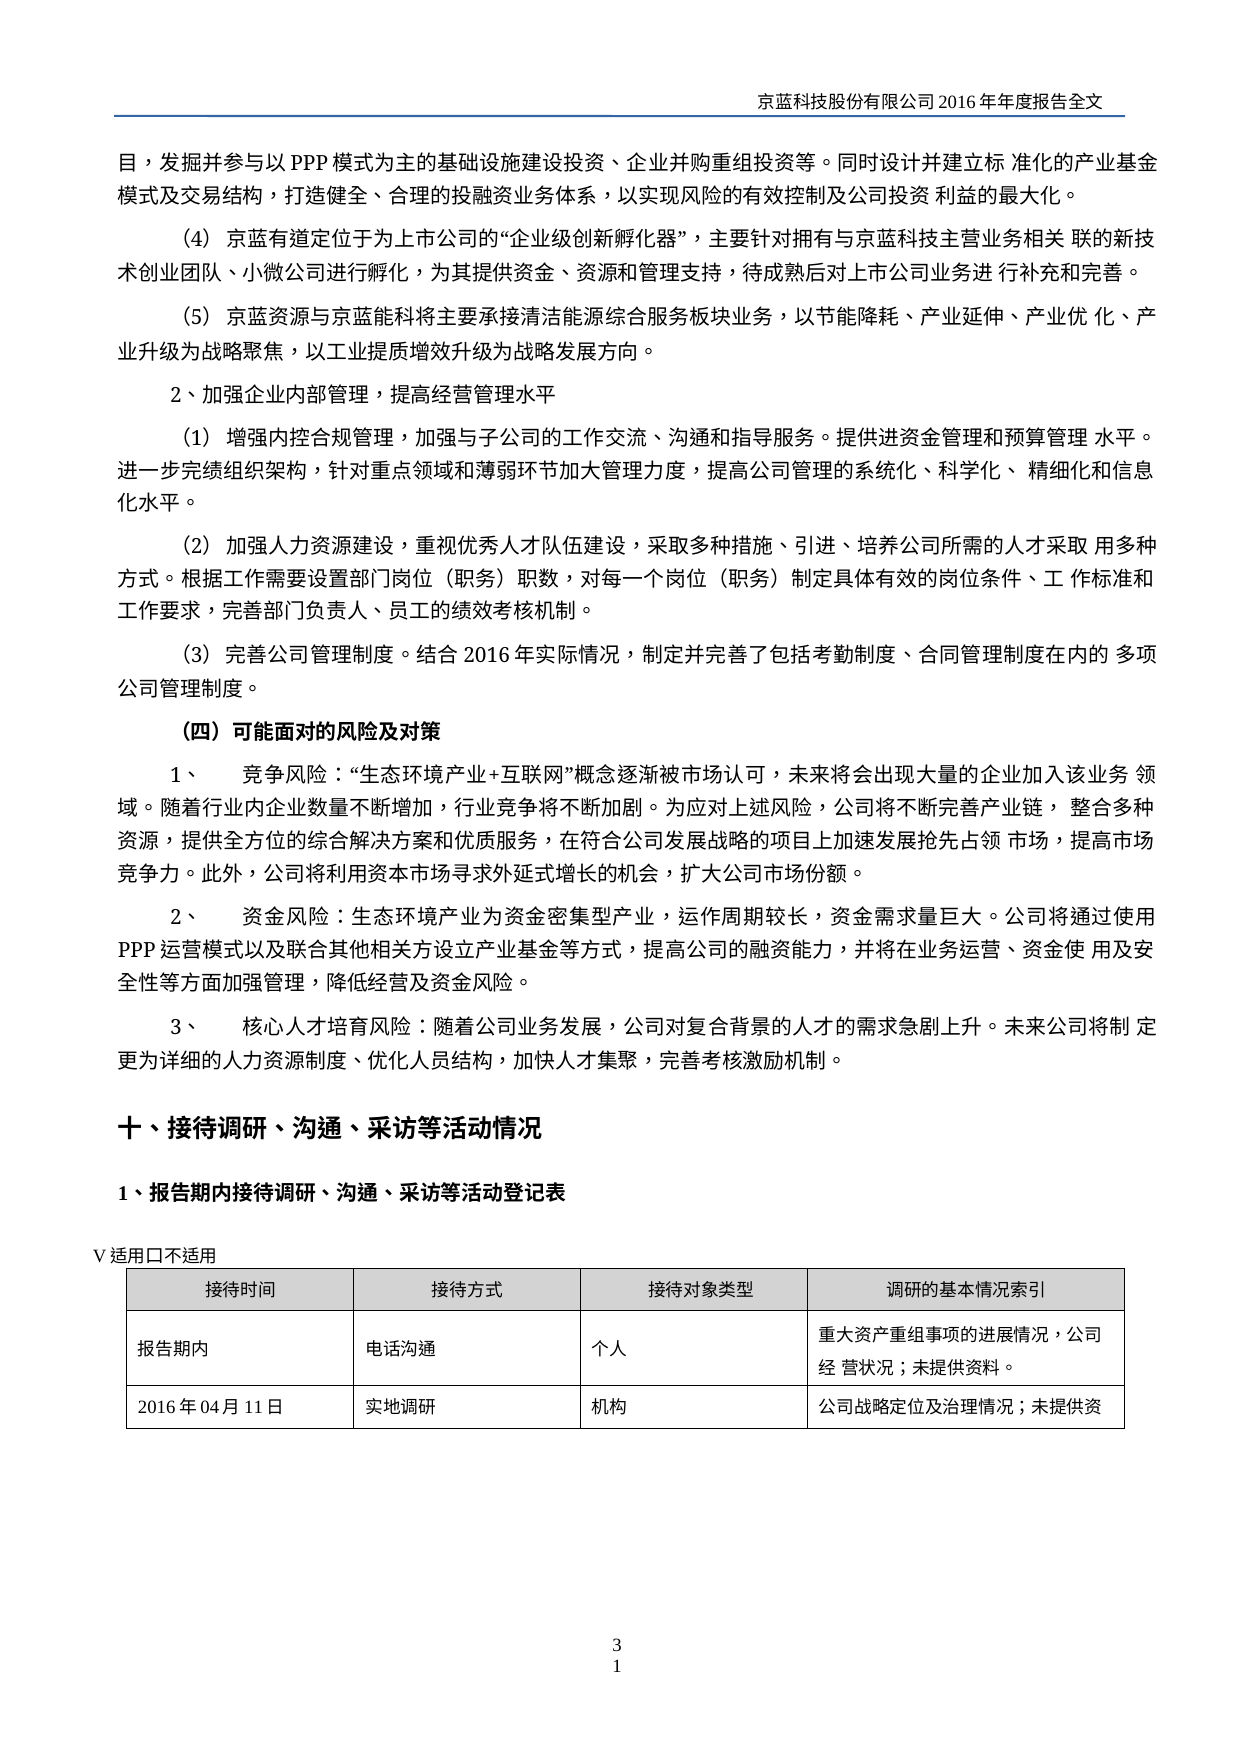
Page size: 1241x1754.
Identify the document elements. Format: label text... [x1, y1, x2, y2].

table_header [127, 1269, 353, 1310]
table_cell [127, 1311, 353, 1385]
text 3、 核心人才培育风险：随着公司业务发展，公司对复合背景的人才的需求急剧上升。未来公司将制 定更为详细的人力资源制度、优化人员结构，加快人才集聚，完善考核激励机制。 [118, 1007, 1158, 1075]
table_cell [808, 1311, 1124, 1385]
text （4） 京蓝有道定位于为上市公司的“企业级创新孵化器”，主要针对拥有与京蓝科技主营业务相关 联的新技术创业团队、小微公司进行孵化，为其提供资金、资源和管理支持，待成熟后对上市公司业务进 行补充和完善。 [118, 220, 1158, 287]
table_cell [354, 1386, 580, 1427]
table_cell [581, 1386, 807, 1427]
text （2） 加强人力资源建设，重视优秀人才队伍建设，采取多种措施、引进、培养公司所需的人才采取 用多种方式。根据工作需要设置部门岗位（职务）职数，对每一个岗位（职务）制定具体有效的岗位条件、工 作标准和工作要求，完善部门负责人、员工的绩效考核机制。 [118, 528, 1158, 625]
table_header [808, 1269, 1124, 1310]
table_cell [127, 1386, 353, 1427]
text （四）可能面对的风险及对策 [93, 713, 1158, 746]
text （5） 京蓝资源与京蓝能科将主要承接清洁能源综合服务板块业务，以节能降耗、产业延伸、产业优 化、产业升级为战略聚焦，以工业提质增效升级为战略发展方向。 [118, 297, 1158, 366]
text （1） 增强内控合规管理，加强与子公司的工作交流、沟通和指导服务。提供进资金管理和预算管理 水平。进一步完绩组织架构，针对重点领域和薄弱环节加大管理力度，提高公司管理的系统化、科学化、 精细化和信息化水平。 [118, 420, 1158, 517]
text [118, 144, 1158, 210]
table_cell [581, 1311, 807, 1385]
text 2、 资金风险：生态环境产业为资金密集型产业，运作周期较长，资金需求量巨大。公司将通过使用 PPP运营模式以及联合其他相关方设立产业基金等方式，提高公司的融资能力，并将在业务运营、资金使 用及安全性等方面加强管理，降低经营及资金风险。 [118, 898, 1158, 997]
text 1、 竞争风险：“生态环境产业+互联网”概念逐渐被市场认可，未来将会出现大量的企业加入该业务 领域。随着行业内企业数量不断增加，行业竞争将不断加剧。为应对上述风险，公司将不断完善产业链， 整合多种资源，提供全方位的综合解决方案和优质服务，在符合公司发展战略的项目上加速发展抢先占领 市场，提高市场竞争力。此外，公司将利用资本市场寻求外延式增长的机会，扩大公司市场份额。 [118, 757, 1158, 888]
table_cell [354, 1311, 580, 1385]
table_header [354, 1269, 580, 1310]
text 十、接待调研、沟通、采访等活动情况 [93, 1111, 1158, 1145]
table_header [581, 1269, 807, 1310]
text 2、加强企业内部管理，提高经营管理水平 [118, 377, 1158, 409]
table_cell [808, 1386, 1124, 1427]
text 1、报告期内接待调研、沟通、采访等活动登记表 [93, 1174, 1158, 1207]
text V适用口不适用 [93, 1242, 1158, 1268]
text （3） 完善公司管理制度。结合2016年实际情况，制定并完善了包括考勤制度、合同管理制度在内的 多项公司管理制度。 [118, 635, 1158, 703]
